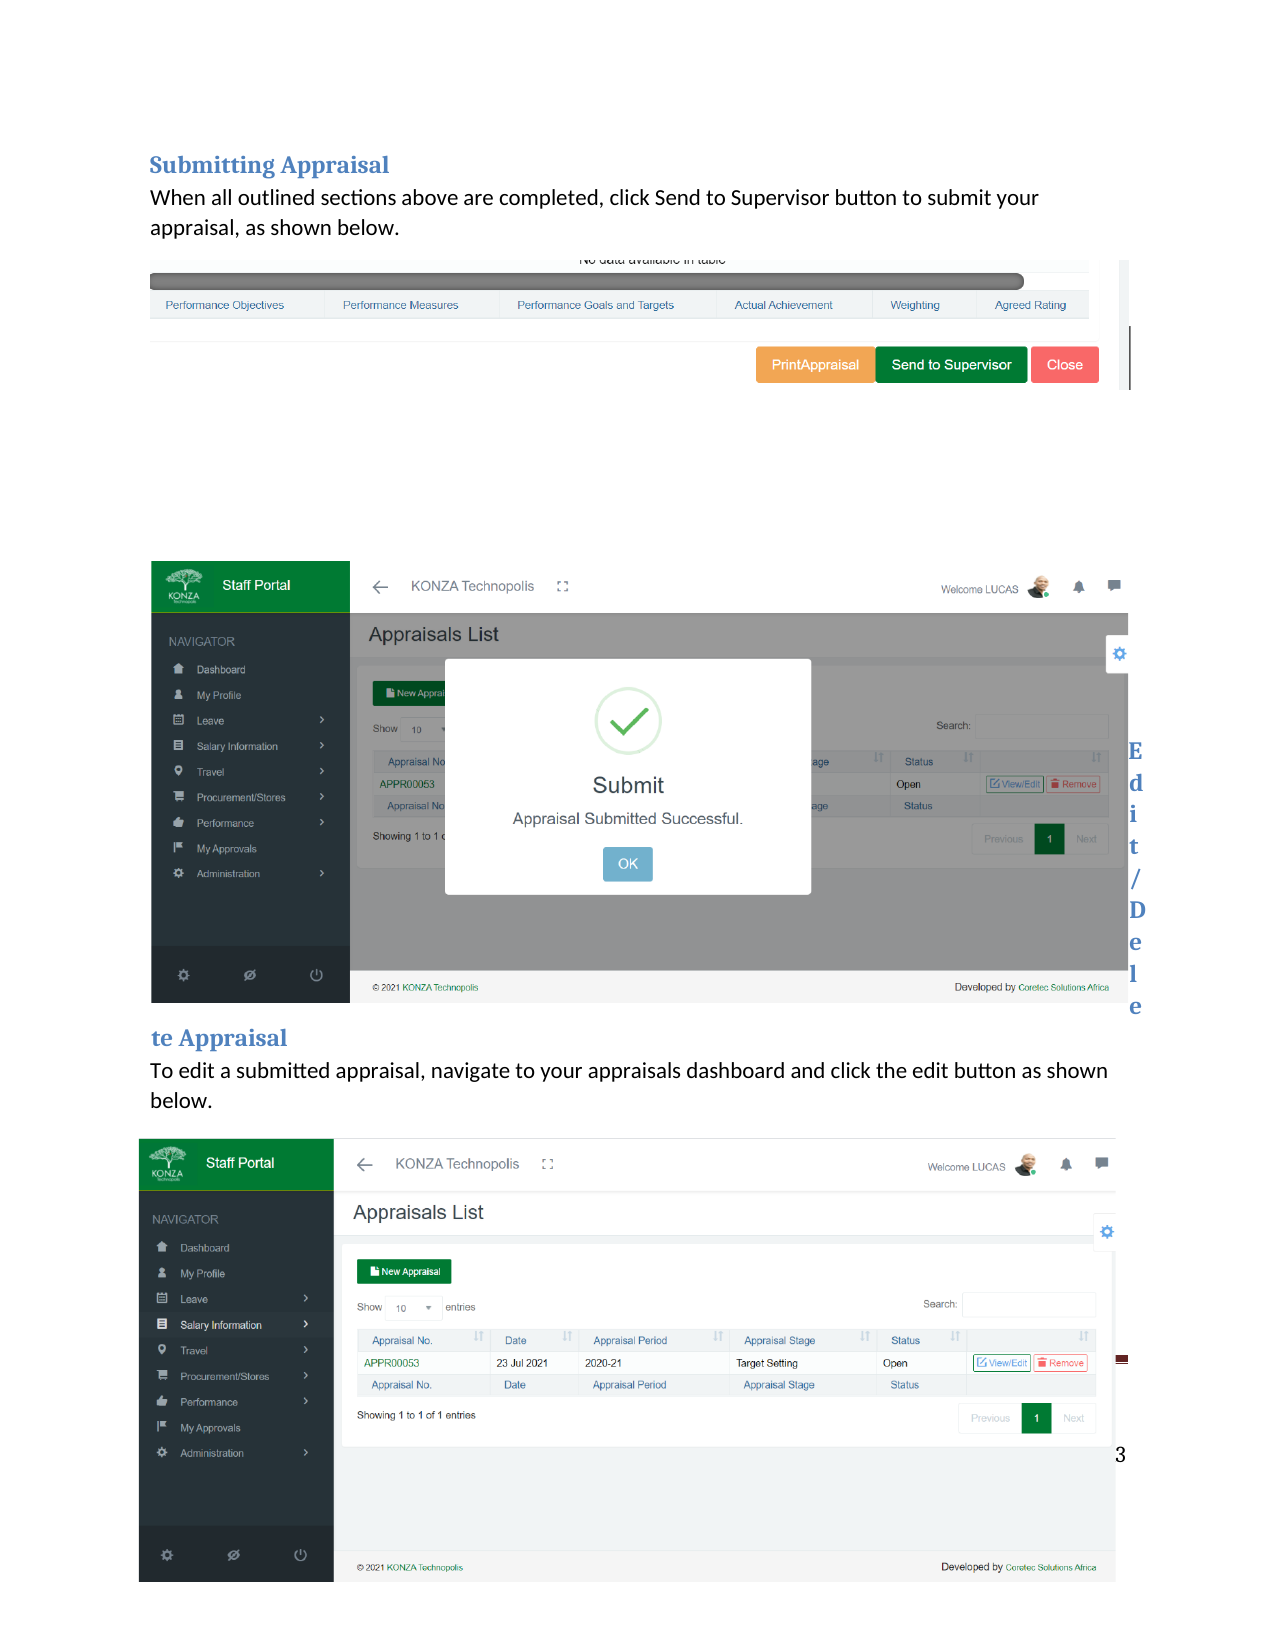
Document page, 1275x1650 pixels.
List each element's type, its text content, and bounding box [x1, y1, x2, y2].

picture [150, 260, 1131, 390]
subtitle Submitting Appraisal [150, 151, 1131, 179]
text To edit a submitted appraisal, navigate to your appraisals dashboard and click the edit button as shown below. [150, 1056, 1131, 1114]
text When all outlined sections above are completed, click Send to Supervisor button to submit your appraisal, as shown below. [150, 183, 1131, 242]
subtitle Edit/Delete Appraisal [150, 737, 1131, 1052]
picture [137, 1136, 1115, 1581]
picture [150, 561, 1127, 1002]
